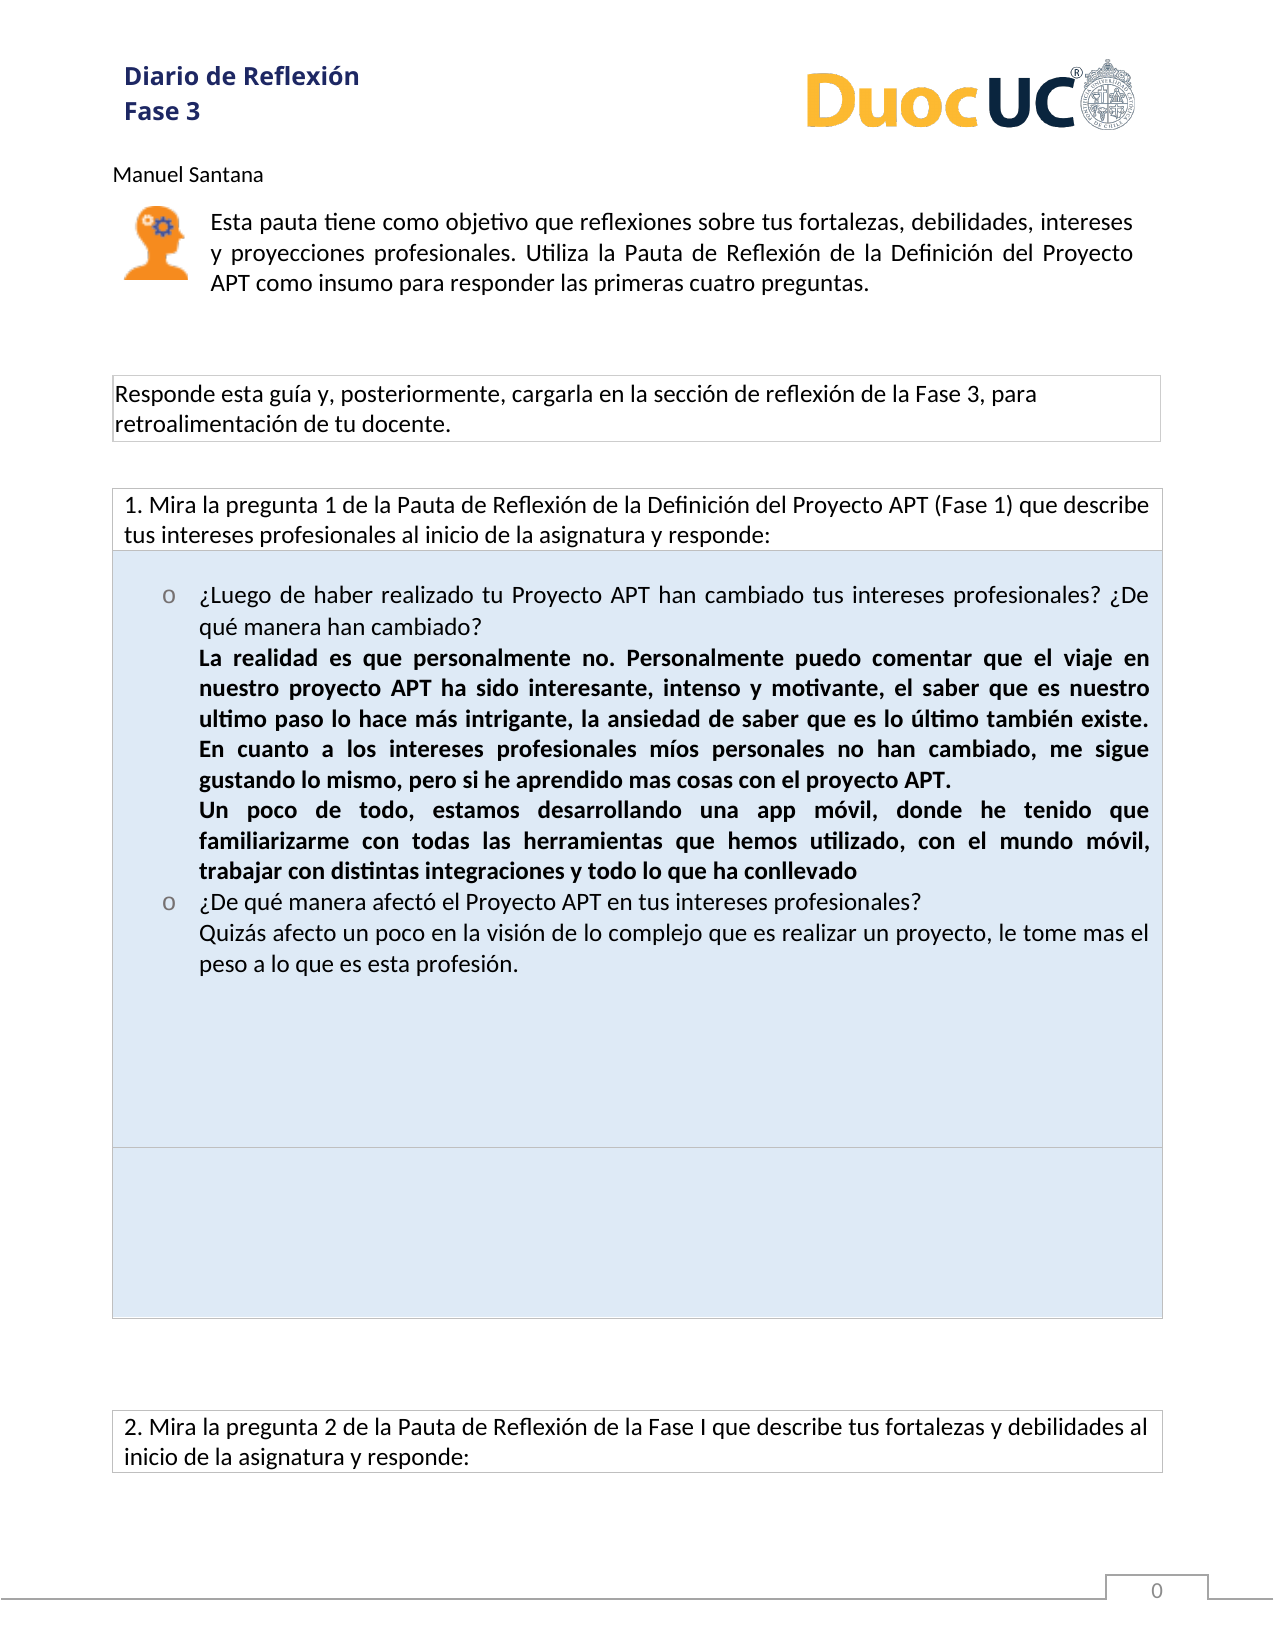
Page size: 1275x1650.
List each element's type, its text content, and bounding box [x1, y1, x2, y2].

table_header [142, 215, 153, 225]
table_header [112, 207, 199, 344]
table_header Esta pauta tiene como objetivo que reflexiones sobre tus fortalezas, debilidades, intereses y proyecciones profesionales. Utiliza la Pauta de Reflexión de la Definición del Proyecto APT como insumo para responder las primeras cuatro preguntas. [199, 207, 1146, 344]
table_header 1. Mira la pregunta 1 de la Pauta de Reflexión de la Definición del Proyecto APT (Fase 1) que describe tus intereses profesionales al inicio de la asignatura y responde: [113, 489, 1162, 550]
table_cell [113, 1148, 1162, 1317]
table_header 2. Mira la pregunta 2 de la Pauta de Reflexión de la Fase I que describe tus fortalezas y debilidades al inicio de la asignatura y responde: [113, 1411, 1162, 1472]
text Manuel Santana [112, 160, 1163, 188]
picture [807, 59, 1135, 130]
table_cell ¿Luego de haber realizado tu Proyecto APT han cambiado tus intereses profesionales? ¿De qué manera han cambiado? La realidad es que personalmente no. Personalmente puedo comentar que el viaje en nuestro proyecto APT ha sido interesante, intenso y motivante, el saber que es nuestro ultimo paso lo hace más intrigante, la ansiedad de saber que es lo último también existe. En cuanto a los intereses profesionales míos personales no han cambiado, me sigue gustando lo mismo, pero si he aprendido mas cosas con el proyecto APT. Un poco de todo, estamos desarrollando una app móvil, donde he tenido que familiarizarme con todas las herramientas que hemos utilizado, con el mundo móvil, trabajar con distintas integraciones y todo lo que ha conllevado ¿De qué manera afectó el Proyecto APT en tus intereses profesionales? Quizás afecto un poco en la visión de lo complejo que es realizar un proyecto, le tome mas el peso a lo que es esta profesión. [113, 551, 1162, 1147]
table_header Responde esta guía y, posteriormente, cargarla en la sección de reflexión de la Fase 3, para retroalimentación de tu docente. [114, 376, 1160, 441]
